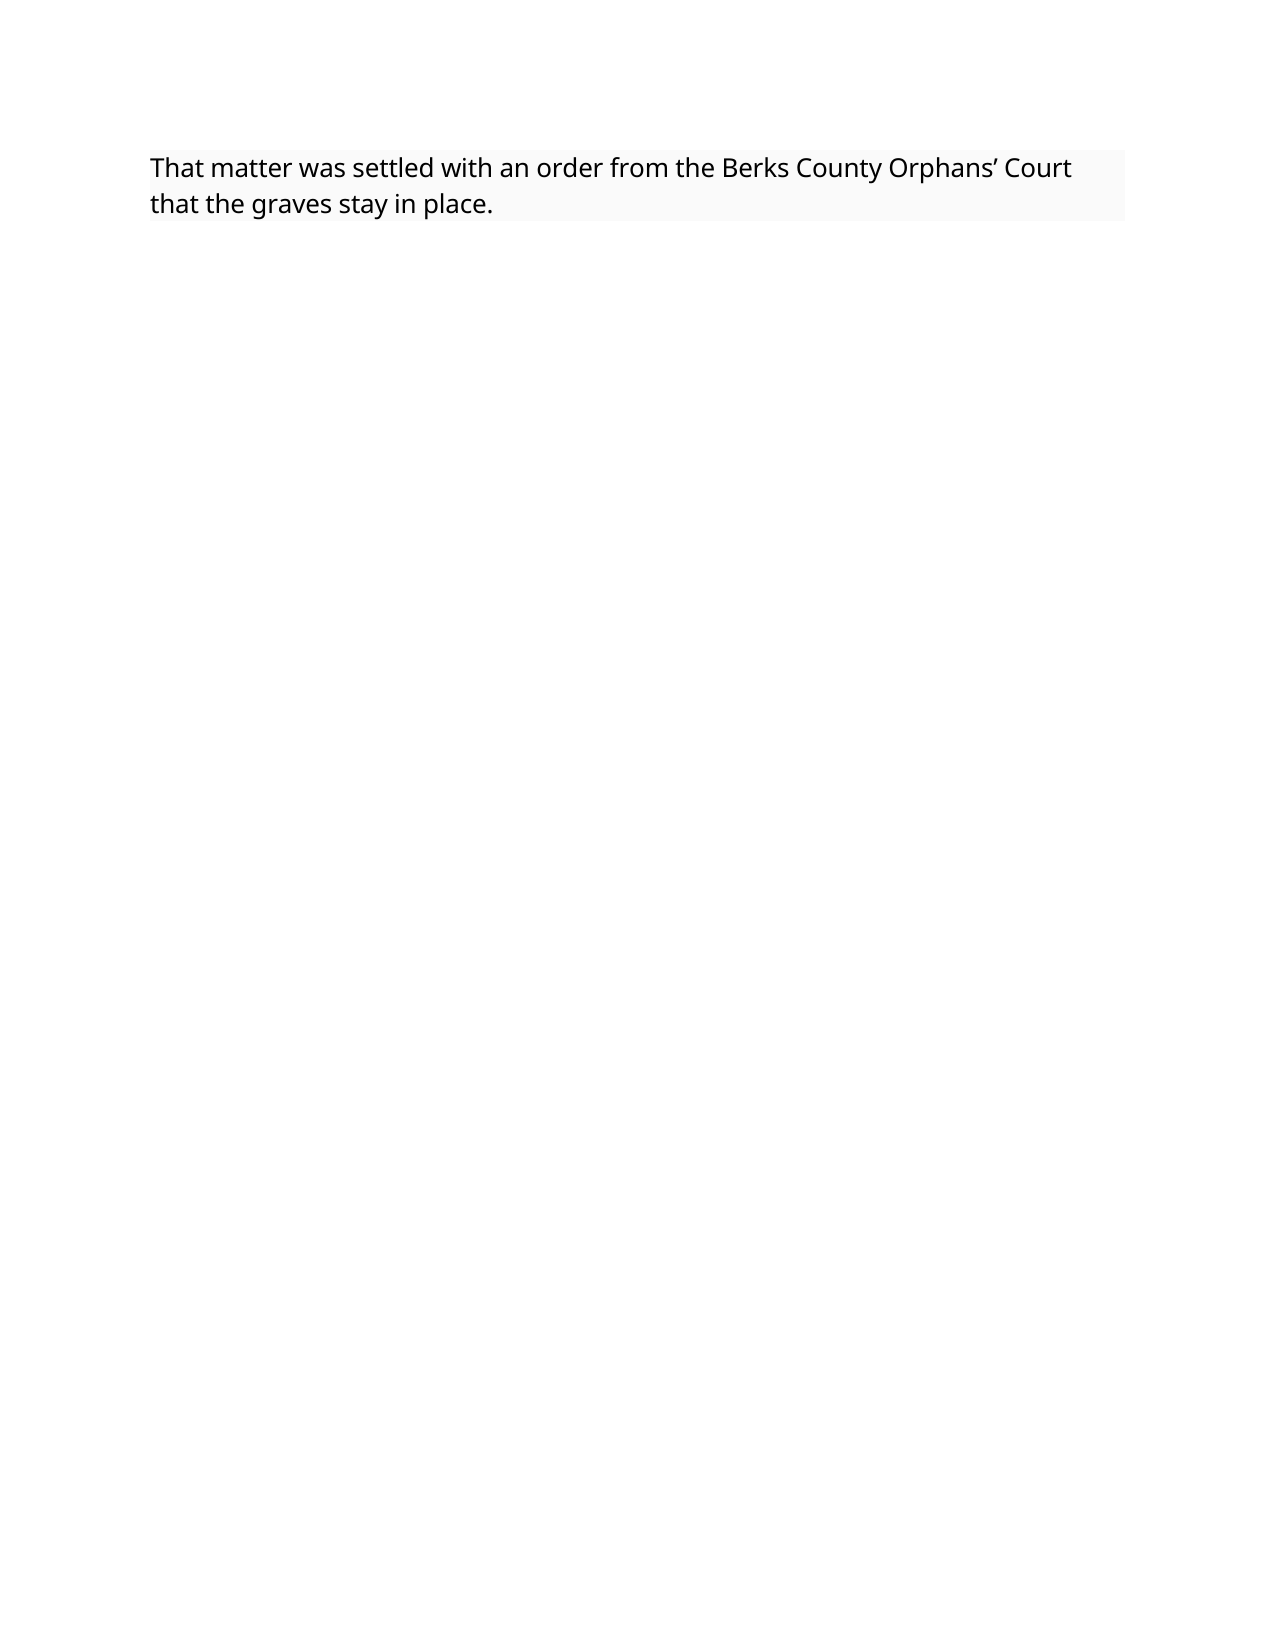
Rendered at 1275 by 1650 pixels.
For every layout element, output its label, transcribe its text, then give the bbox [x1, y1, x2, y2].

text That matter was settled with an order from the Berks County Orphans’ Court that the graves stay in place. [150, 150, 1125, 221]
